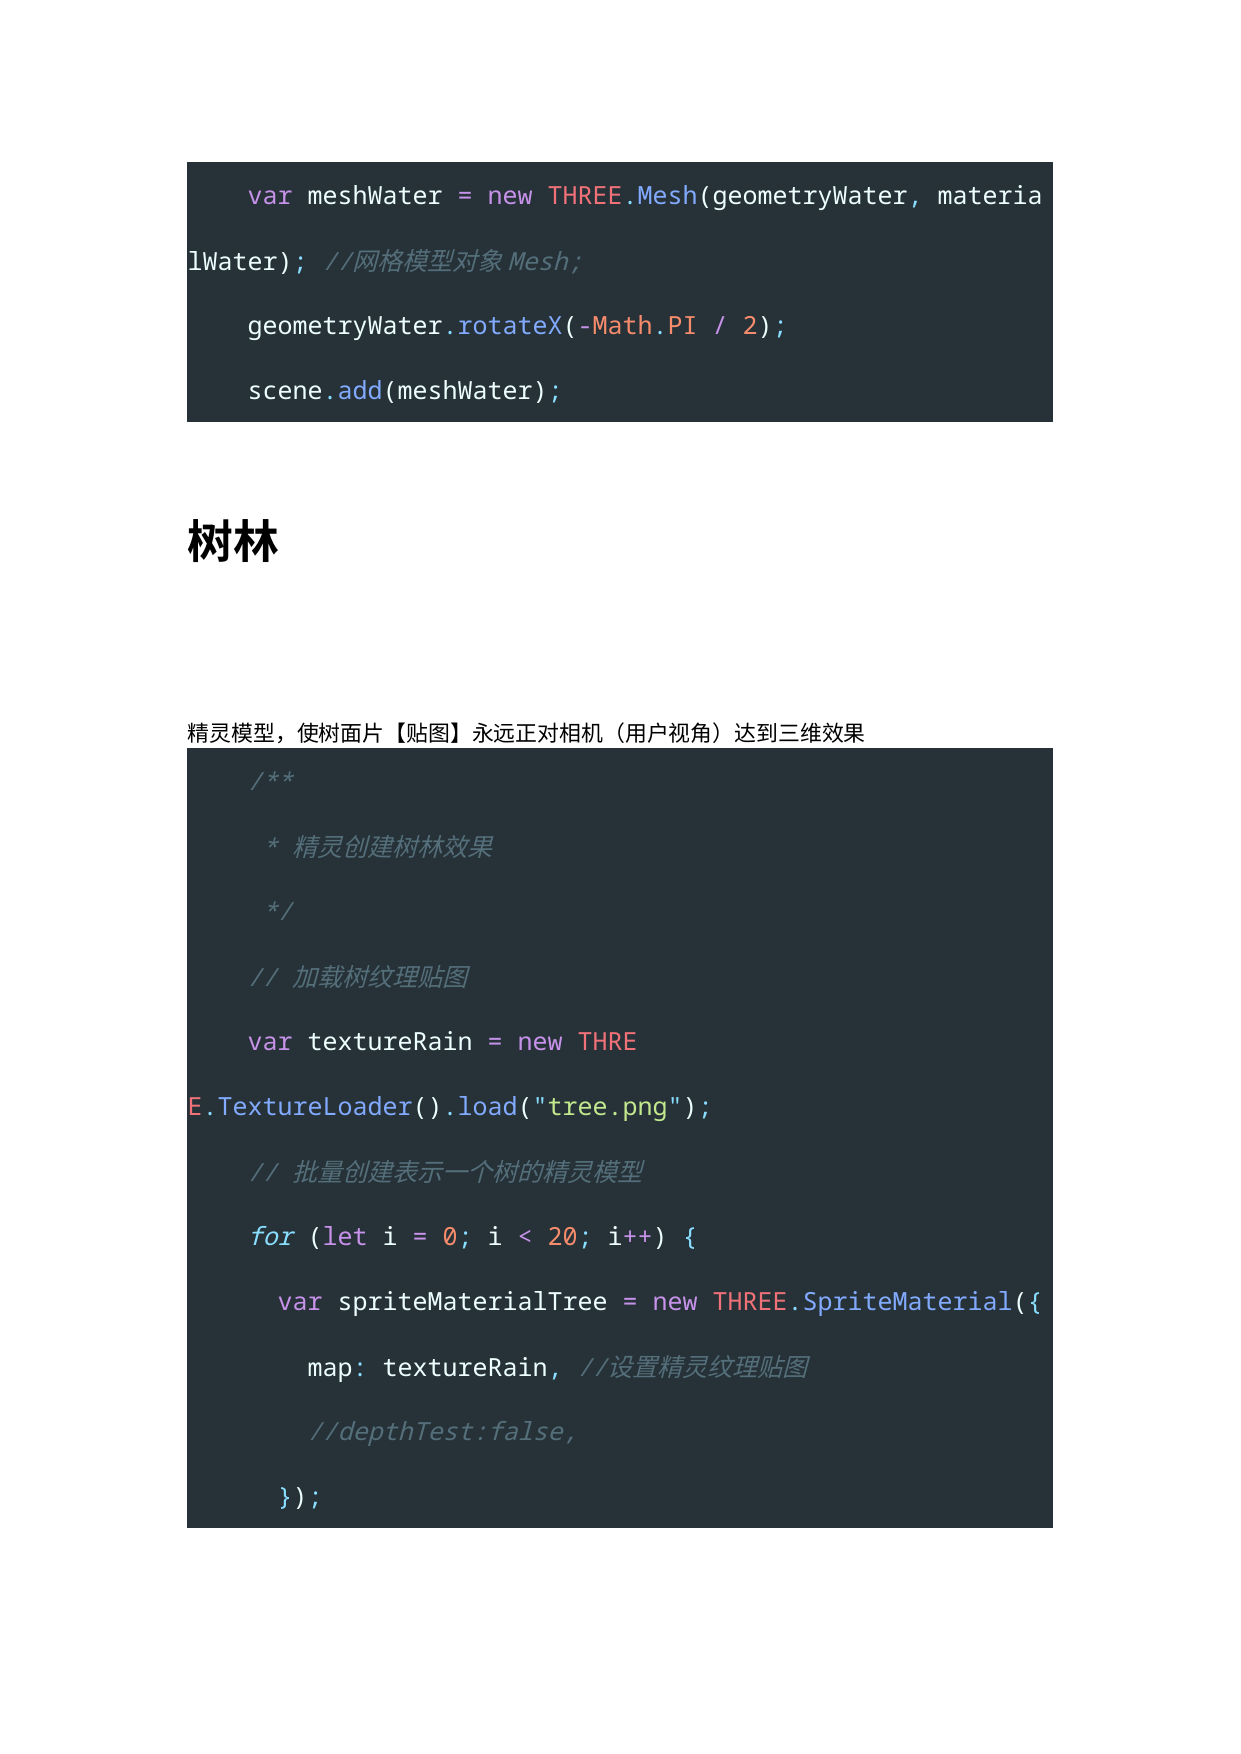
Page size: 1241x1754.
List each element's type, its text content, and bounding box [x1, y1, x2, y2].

text var meshWater = new THREE.Mesh(geometryWater, materialWater); //网格模型对象Mesh; [187, 162, 1053, 292]
text // 加载树纹理贴图 [187, 943, 1053, 1008]
subtitle 树林 [187, 490, 1053, 587]
text //depthTest:false, [187, 1398, 1053, 1463]
text map: textureRain, //设置精灵纹理贴图 [187, 1333, 1053, 1398]
text 精灵模型，使树面片【贴图】永远正对相机（用户视角）达到三维效果 [187, 715, 1053, 748]
text // 批量创建表示一个树的精灵模型 [187, 1138, 1053, 1203]
text */ [187, 878, 1053, 943]
text scene.add(meshWater); [187, 357, 1053, 422]
text var spriteMaterialTree = new THREE.SpriteMaterial({ [187, 1268, 1053, 1333]
text /** [187, 748, 1053, 813]
text * 精灵创建树林效果 [187, 813, 1053, 878]
text var textureRain = new THREE.TextureLoader().load("tree.png"); [187, 1008, 1053, 1138]
text for (let i = 0; i < 20; i++) { [187, 1203, 1053, 1268]
text geometryWater.rotateX(-Math.PI / 2); [187, 292, 1053, 357]
text }); [187, 1463, 1053, 1528]
